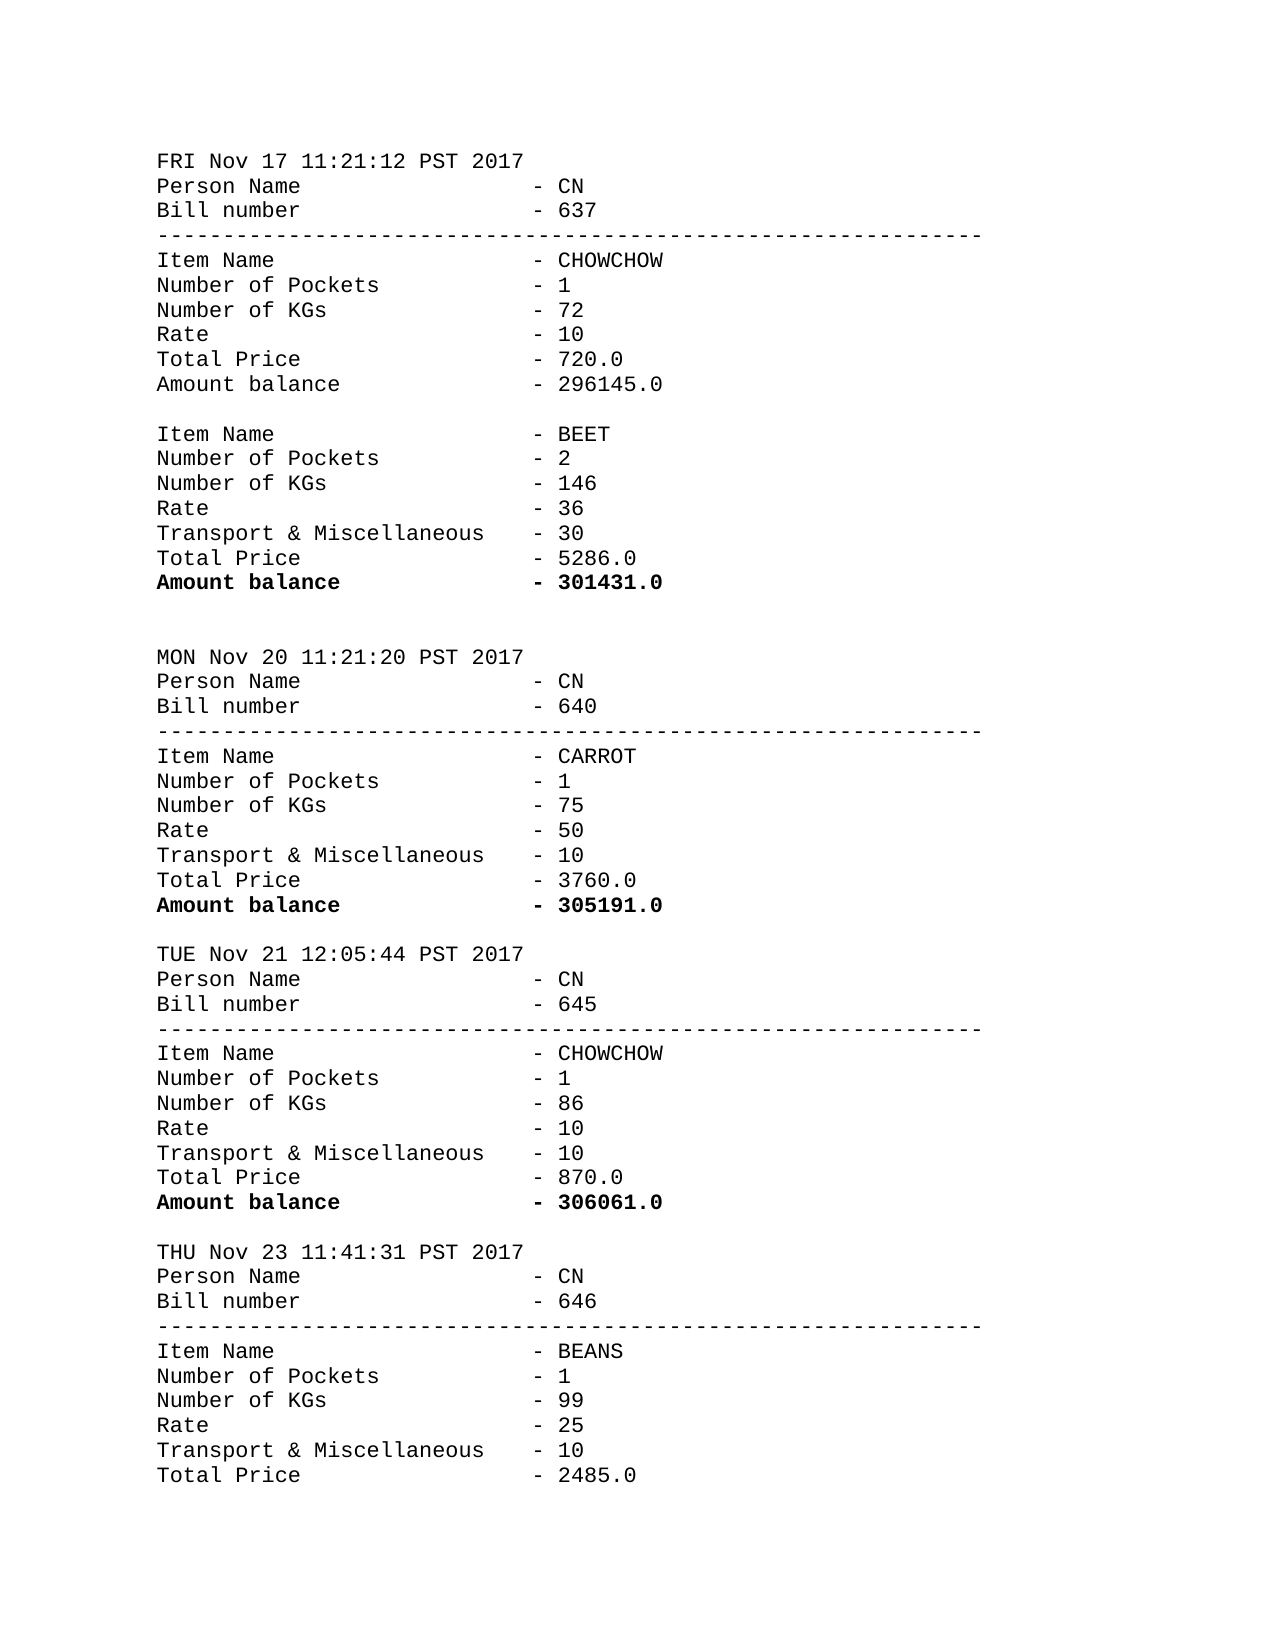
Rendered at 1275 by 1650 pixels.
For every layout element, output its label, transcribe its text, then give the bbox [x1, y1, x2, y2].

text Rate - 25 [156, 1414, 1118, 1439]
text Number of Pockets - 1 [156, 770, 1118, 794]
text Number of Pockets - 1 [156, 1365, 1118, 1389]
text Bill number - 640 [156, 695, 1118, 720]
text THU Nov 23 11:41:31 PST 2017 [156, 1241, 1118, 1266]
text Amount balance - 306061.0 [156, 1191, 1118, 1216]
text --------------------------------------------------------------- [156, 720, 1118, 745]
text Item Name - BEANS [156, 1340, 1118, 1365]
text Total Price - 2485.0 [156, 1464, 1118, 1489]
text Transport & Miscellaneous - 30 [156, 522, 1118, 547]
text Transport & Miscellaneous - 10 [156, 844, 1118, 869]
text Total Price - 5286.0 [156, 547, 1118, 571]
text Amount balance - 296145.0 [156, 373, 1118, 398]
text Item Name - CHOWCHOW [156, 1042, 1118, 1067]
text --------------------------------------------------------------- [156, 224, 1118, 249]
text Rate - 36 [156, 497, 1118, 522]
text Total Price - 720.0 [156, 348, 1118, 373]
text MON Nov 20 11:21:20 PST 2017 [156, 646, 1118, 671]
text Amount balance - 305191.0 [156, 894, 1118, 918]
text Item Name - BEET [156, 423, 1118, 447]
text Total Price - 3760.0 [156, 869, 1118, 894]
text Person Name - CN [156, 175, 1118, 199]
text Number of Pockets - 1 [156, 274, 1118, 299]
text Bill number - 646 [156, 1290, 1118, 1315]
text Person Name - CN [156, 968, 1118, 993]
text Number of KGs - 146 [156, 472, 1118, 497]
text Person Name - CN [156, 1266, 1118, 1290]
text Amount balance - 301431.0 [156, 571, 1118, 596]
text Number of Pockets - 1 [156, 1067, 1118, 1092]
text TUE Nov 21 12:05:44 PST 2017 [156, 943, 1118, 968]
text Number of KGs - 99 [156, 1389, 1118, 1414]
text Number of KGs - 72 [156, 299, 1118, 323]
text Person Name - CN [156, 671, 1118, 695]
text Rate - 10 [156, 1117, 1118, 1142]
text Rate - 50 [156, 819, 1118, 844]
text Bill number - 645 [156, 993, 1118, 1018]
text --------------------------------------------------------------- [156, 1315, 1118, 1340]
text Transport & Miscellaneous - 10 [156, 1439, 1118, 1464]
text Number of Pockets - 2 [156, 447, 1118, 472]
text Number of KGs - 75 [156, 794, 1118, 819]
text Transport & Miscellaneous - 10 [156, 1142, 1118, 1166]
text Rate - 10 [156, 323, 1118, 348]
text Bill number - 637 [156, 199, 1118, 224]
text Number of KGs - 86 [156, 1092, 1118, 1117]
text Item Name - CARROT [156, 745, 1118, 770]
text Total Price - 870.0 [156, 1166, 1118, 1191]
text Item Name - CHOWCHOW [156, 249, 1118, 274]
text FRI Nov 17 11:21:12 PST 2017 [156, 150, 1118, 175]
text --------------------------------------------------------------- [156, 1018, 1118, 1042]
